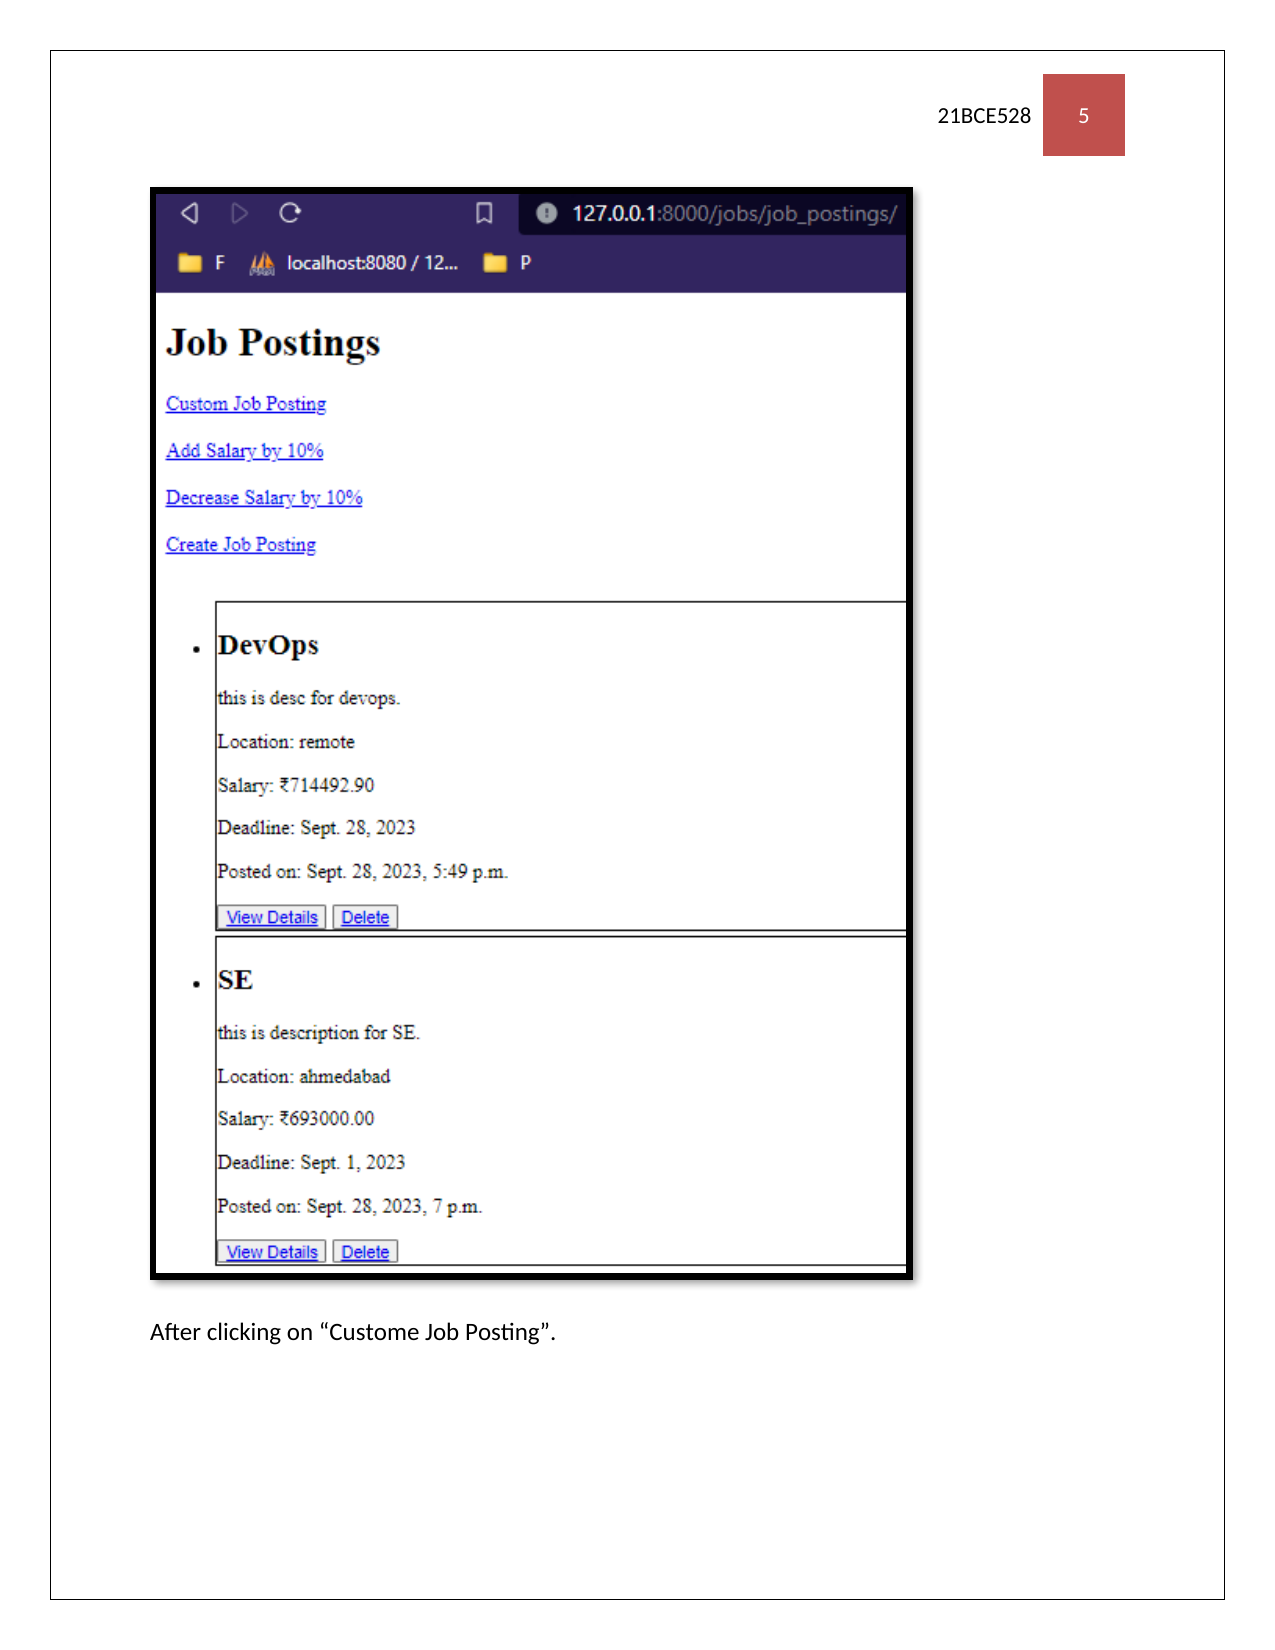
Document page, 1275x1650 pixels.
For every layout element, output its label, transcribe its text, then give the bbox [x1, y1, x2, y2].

text After clicking on “Custome Job Posting”. [150, 1316, 1125, 1346]
picture [156, 194, 906, 1273]
